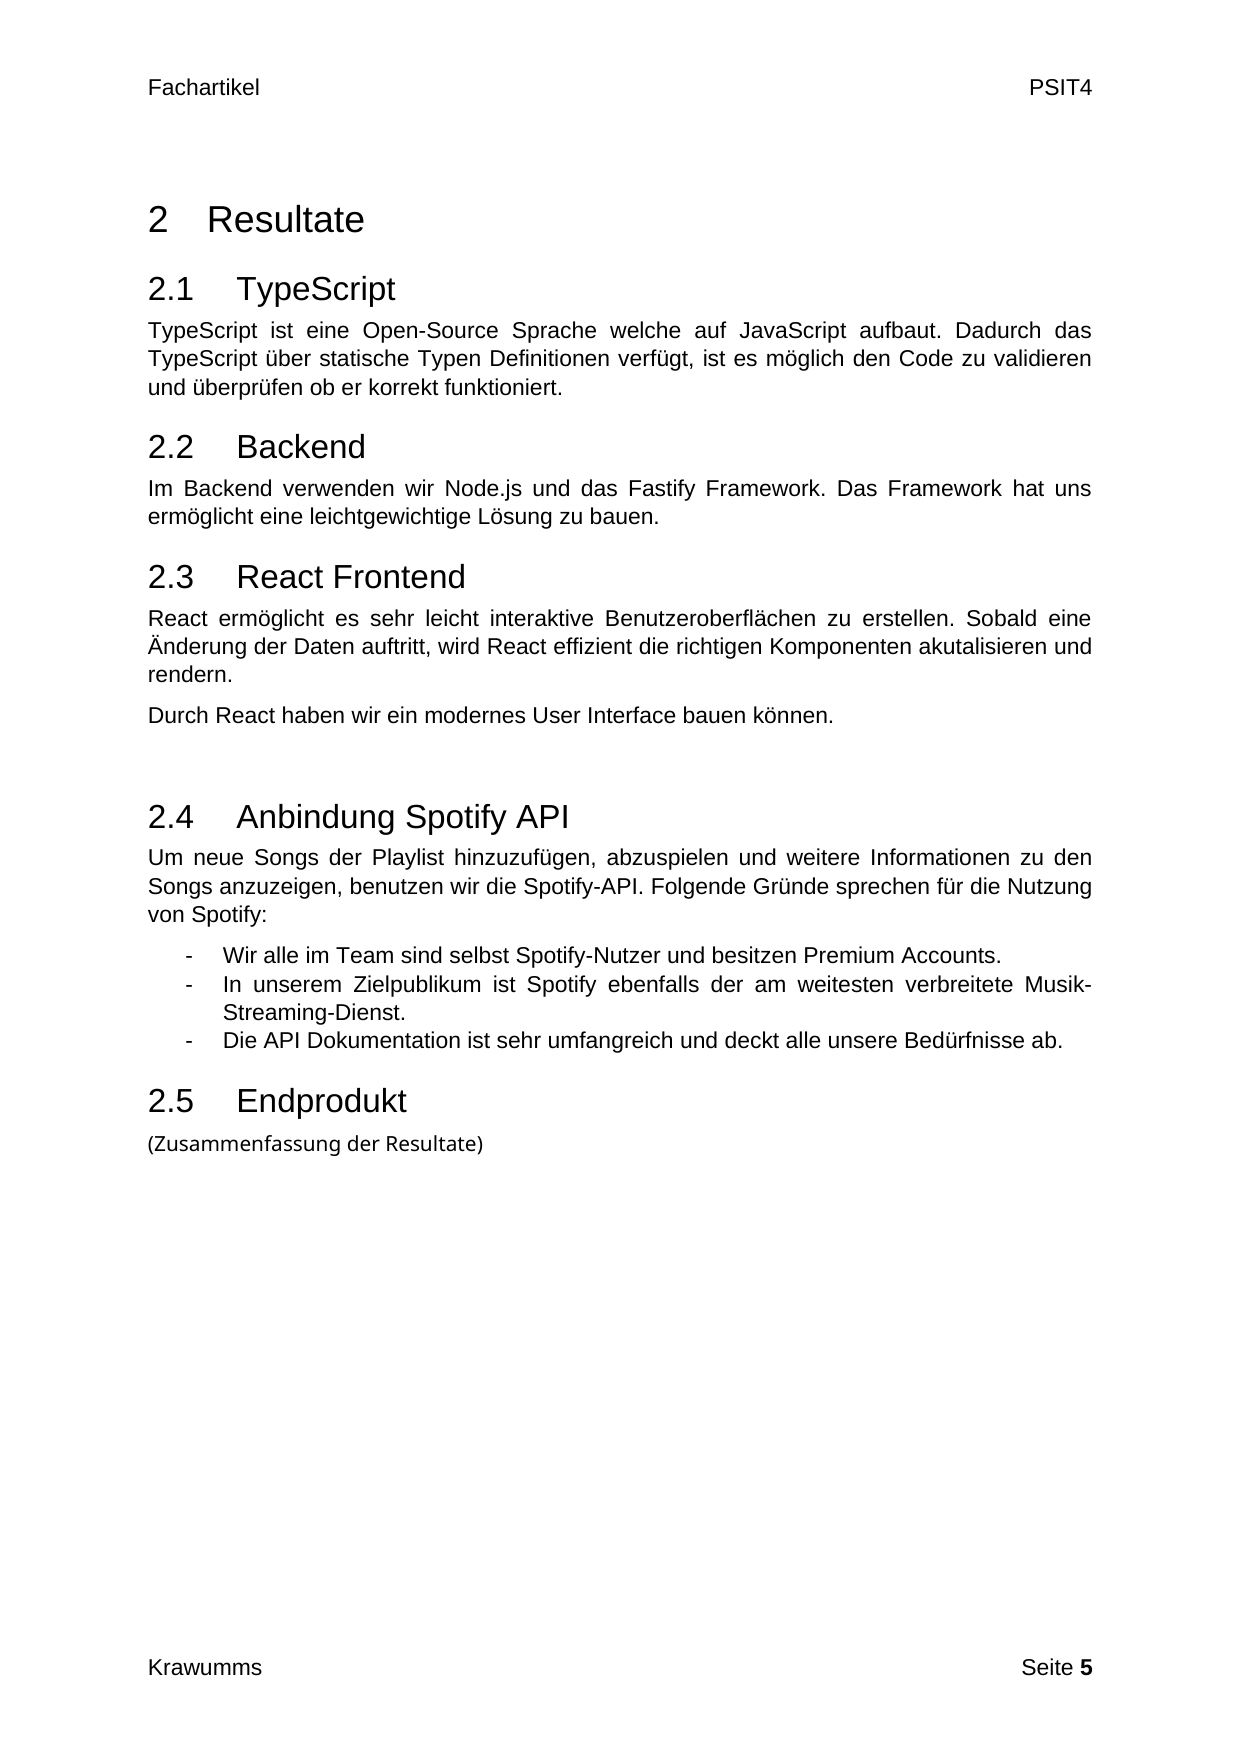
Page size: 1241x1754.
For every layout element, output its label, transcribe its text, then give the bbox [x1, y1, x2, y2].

subtitle Anbindung Spotify API [148, 797, 1093, 835]
text (Zusammenfassung der Resultate) [148, 1129, 1093, 1157]
subtitle Endprodukt [148, 1081, 1093, 1119]
list Die API Dokumentation ist sehr umfangreich und deckt alle unsere Bedürfnisse ab. [185, 1027, 1093, 1054]
subtitle React Frontend [148, 557, 1093, 595]
text Um neue Songs der Playlist hinzuzufügen, abzuspielen und weitere Informationen zu den Songs anzuzeigen, benutzen wir die Spotify-API. Folgende Gründe sprechen für die Nutzung von Spotify: [148, 844, 1093, 928]
text Durch React haben wir ein modernes User Interface bauen können. [148, 702, 1093, 729]
list In unserem Zielpublikum ist Spotify ebenfalls der am weitesten verbreitete Musik-Streaming-Dienst. [185, 971, 1093, 1025]
list Wir alle im Team sind selbst Spotify-Nutzer und besitzen Premium Accounts. [185, 942, 1093, 968]
subtitle Resultate [148, 198, 1093, 241]
text TypeScript ist eine Open-Source Sprache welche auf JavaScript aufbaut. Dadurch das TypeScript über statische Typen Definitionen verfügt, ist es möglich den Code zu validieren und überprüfen ob er korrekt funktioniert. [148, 317, 1093, 400]
text Im Backend verwenden wir Node.js und das Fastify Framework. Das Framework hat uns ermöglicht eine leichtgewichtige Lösung zu bauen. [148, 475, 1093, 530]
subtitle Backend [148, 427, 1093, 466]
subtitle TypeScript [148, 269, 1093, 308]
text React ermöglicht es sehr leicht interaktive Benutzeroberflächen zu erstellen. Sobald eine Änderung der Daten auftritt, wird React effizient die richtigen Komponenten akutalisieren und rendern. [148, 604, 1093, 688]
